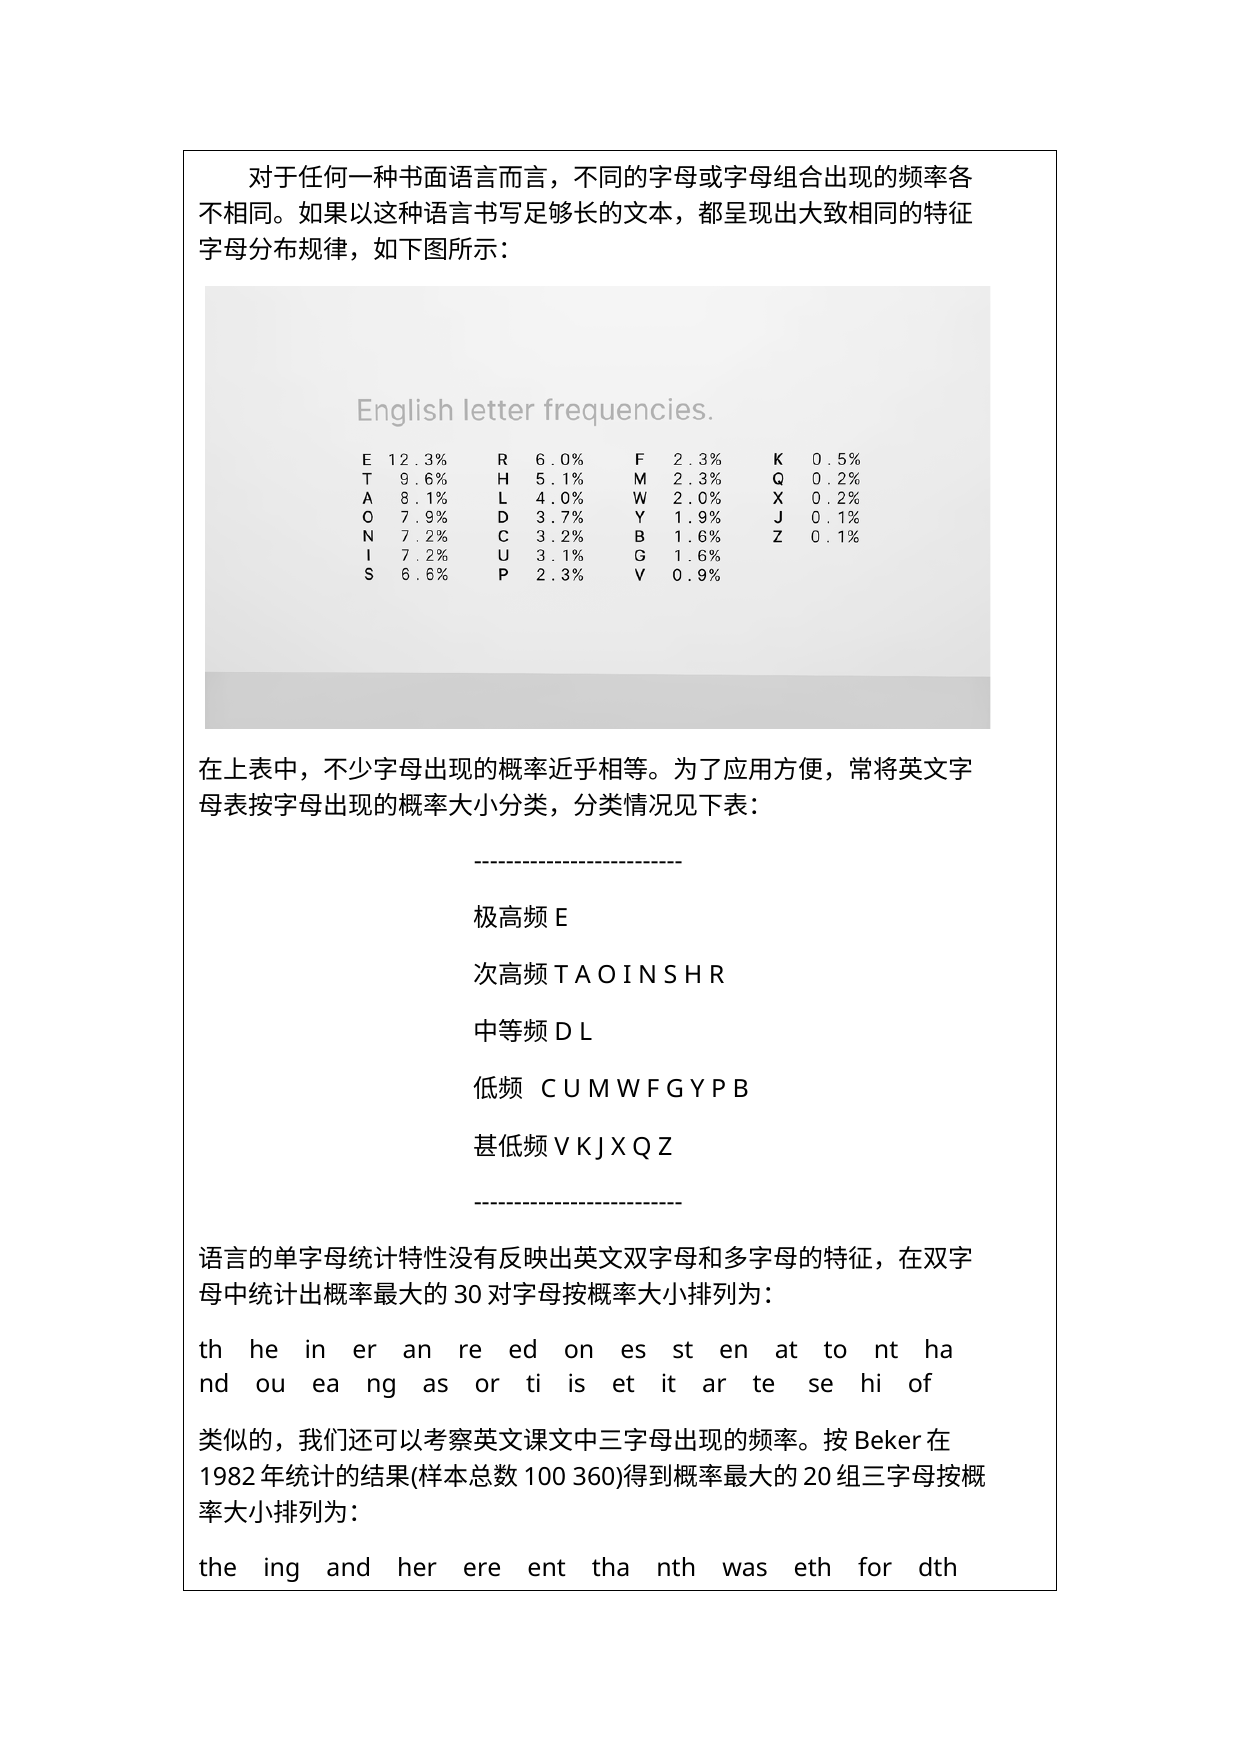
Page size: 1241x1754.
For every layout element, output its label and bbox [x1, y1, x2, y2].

picture [205, 286, 991, 729]
table_cell [184, 151, 1056, 1590]
